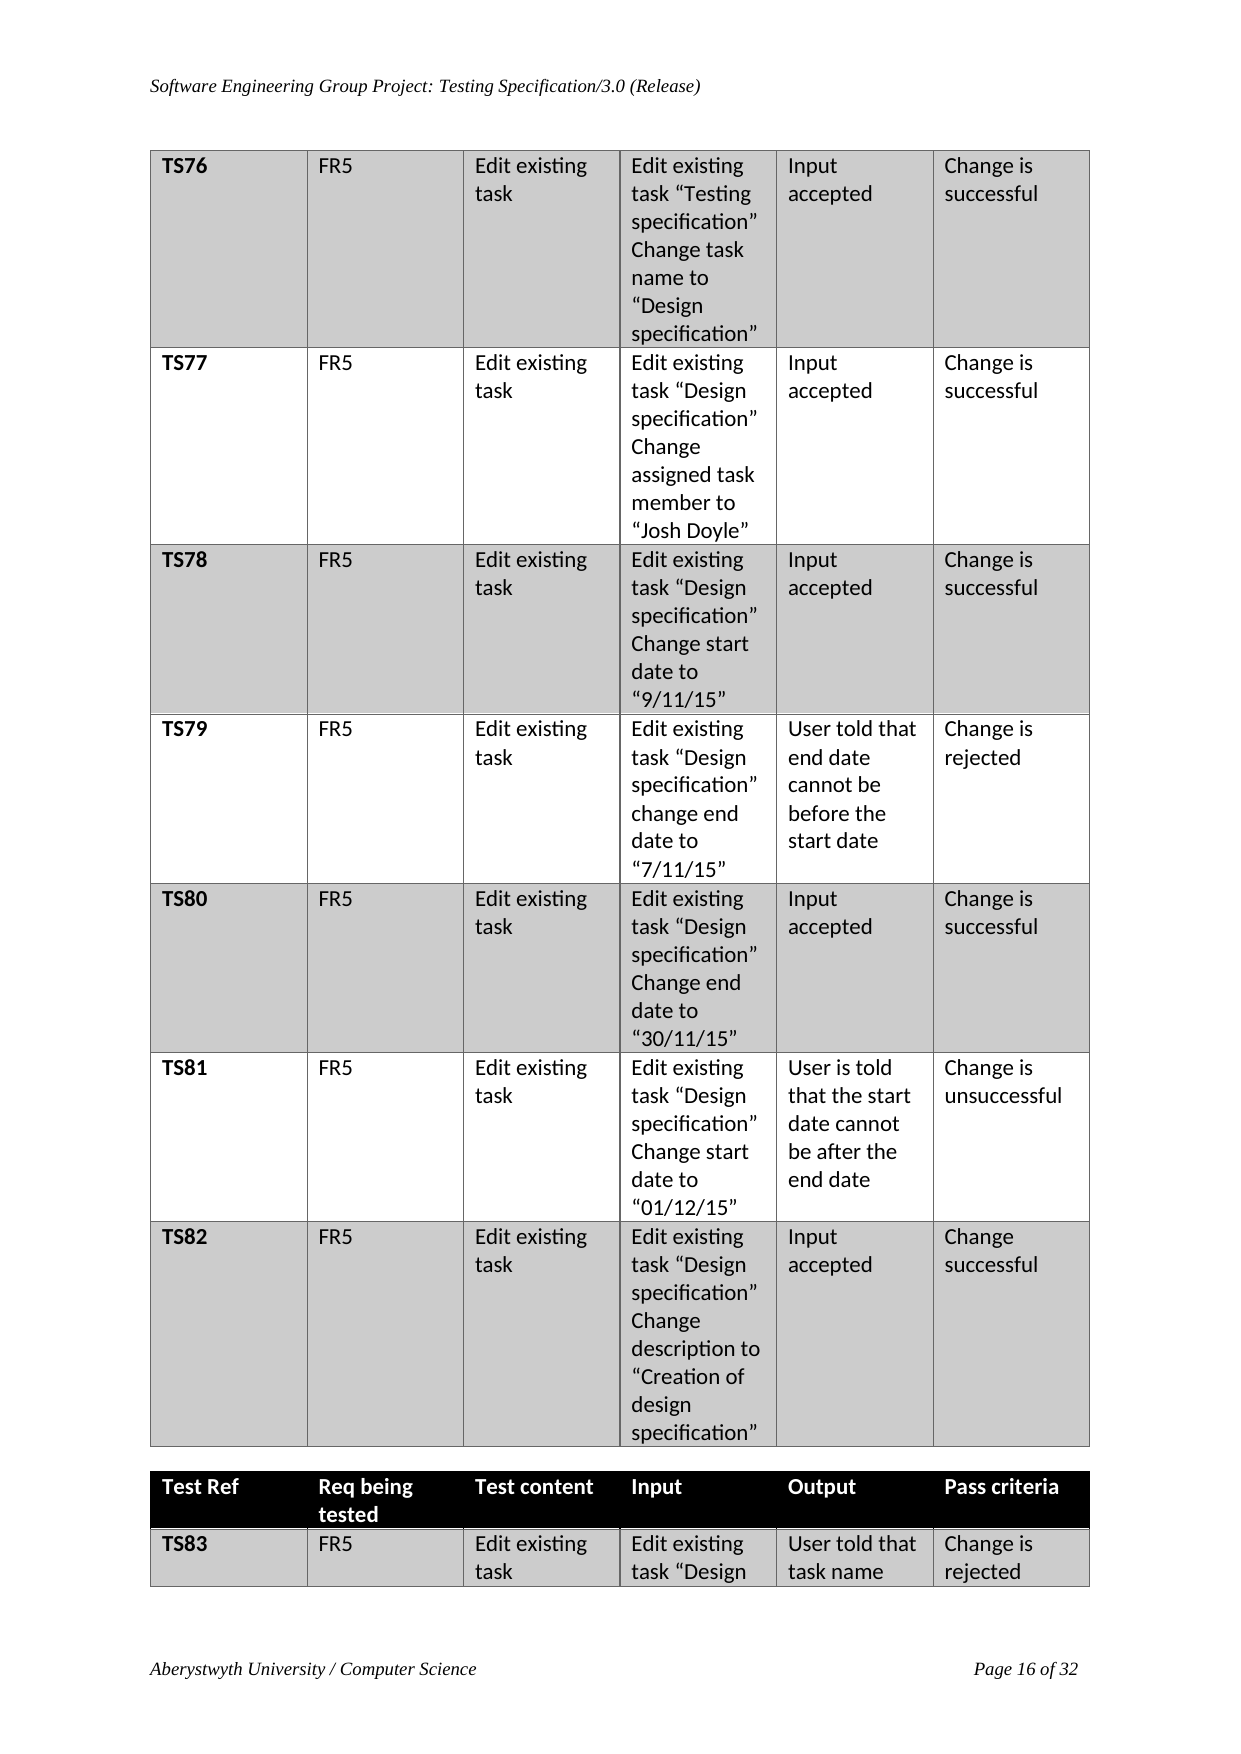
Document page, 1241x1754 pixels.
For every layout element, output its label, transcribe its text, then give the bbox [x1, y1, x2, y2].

table_header Test Ref [151, 1473, 307, 1528]
table_cell FR5 [308, 1053, 463, 1221]
table_cell Edit existing task [464, 1530, 619, 1586]
table_cell Edit existing task [464, 1053, 619, 1221]
table_cell Edit existing task [464, 545, 619, 713]
table_cell Edit existing task [464, 884, 619, 1052]
table_cell Change is rejected [934, 715, 1089, 883]
table_cell Edit existing task “Design specification” Change assigned task member to “Josh Doyle” [621, 348, 776, 544]
table_cell FR5 [308, 715, 463, 883]
table_cell FR5 [308, 1530, 463, 1586]
table_cell FR5 [308, 348, 463, 544]
table_cell TS79 [151, 715, 307, 883]
table_header Req being tested [308, 1473, 463, 1528]
table_cell Change is successful [934, 545, 1089, 713]
table_cell Input accepted [777, 884, 933, 1052]
table_cell FR5 [308, 151, 463, 347]
table_header Pass criteria [934, 1473, 1089, 1528]
table_header Output [777, 1473, 933, 1528]
table_cell TS76 [151, 151, 307, 347]
table_cell Input accepted [777, 151, 933, 347]
table_cell User told that end date cannot be before the start date [777, 715, 933, 883]
table_cell Edit existing task “Design specification” Change description to “Creation of design specification” [621, 1222, 776, 1446]
table_cell Change is successful [934, 884, 1089, 1052]
table_header Input [621, 1473, 776, 1528]
table_cell FR5 [308, 884, 463, 1052]
table_cell FR5 [308, 1222, 463, 1446]
table_cell Edit existing task [464, 348, 619, 544]
table_cell User is told that the start date cannot be after the end date [777, 1053, 933, 1221]
table_header Test content [464, 1473, 619, 1528]
table_cell Input accepted [777, 545, 933, 713]
table_cell Change is unsuccessful [934, 1053, 1089, 1221]
table_cell TS78 [151, 545, 307, 713]
table_cell Edit existing task [464, 1222, 619, 1446]
table_cell Edit existing task [464, 151, 619, 347]
table_cell TS83 [151, 1530, 307, 1586]
table_cell Input accepted [777, 1222, 933, 1446]
table_cell TS82 [151, 1222, 307, 1446]
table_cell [621, 1530, 776, 1586]
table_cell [777, 1530, 933, 1586]
table_cell FR5 [308, 545, 463, 713]
table_cell Change is rejected [934, 1530, 1089, 1586]
table_cell Edit existing task “Design specification” Change start date to “01/12/15” [621, 1053, 776, 1221]
table_cell TS81 [151, 1053, 307, 1221]
table_cell TS77 [151, 348, 307, 544]
table_cell TS80 [151, 884, 307, 1052]
table_cell Edit existing task “Testing specification” Change task name to “Design specification” [621, 151, 776, 347]
table_cell Input accepted [777, 348, 933, 544]
table_cell Change successful [934, 1222, 1089, 1446]
table_cell Edit existing task [464, 715, 619, 883]
table_cell Change is successful [934, 151, 1089, 347]
table_cell Change is successful [934, 348, 1089, 544]
table_cell Edit existing task “Design specification” Change end date to “30/11/15” [621, 884, 776, 1052]
table_cell Edit existing task “Design specification” Change start date to “9/11/15” [621, 545, 776, 713]
table_cell Edit existing task “Design specification” change end date to “7/11/15” [621, 715, 776, 883]
